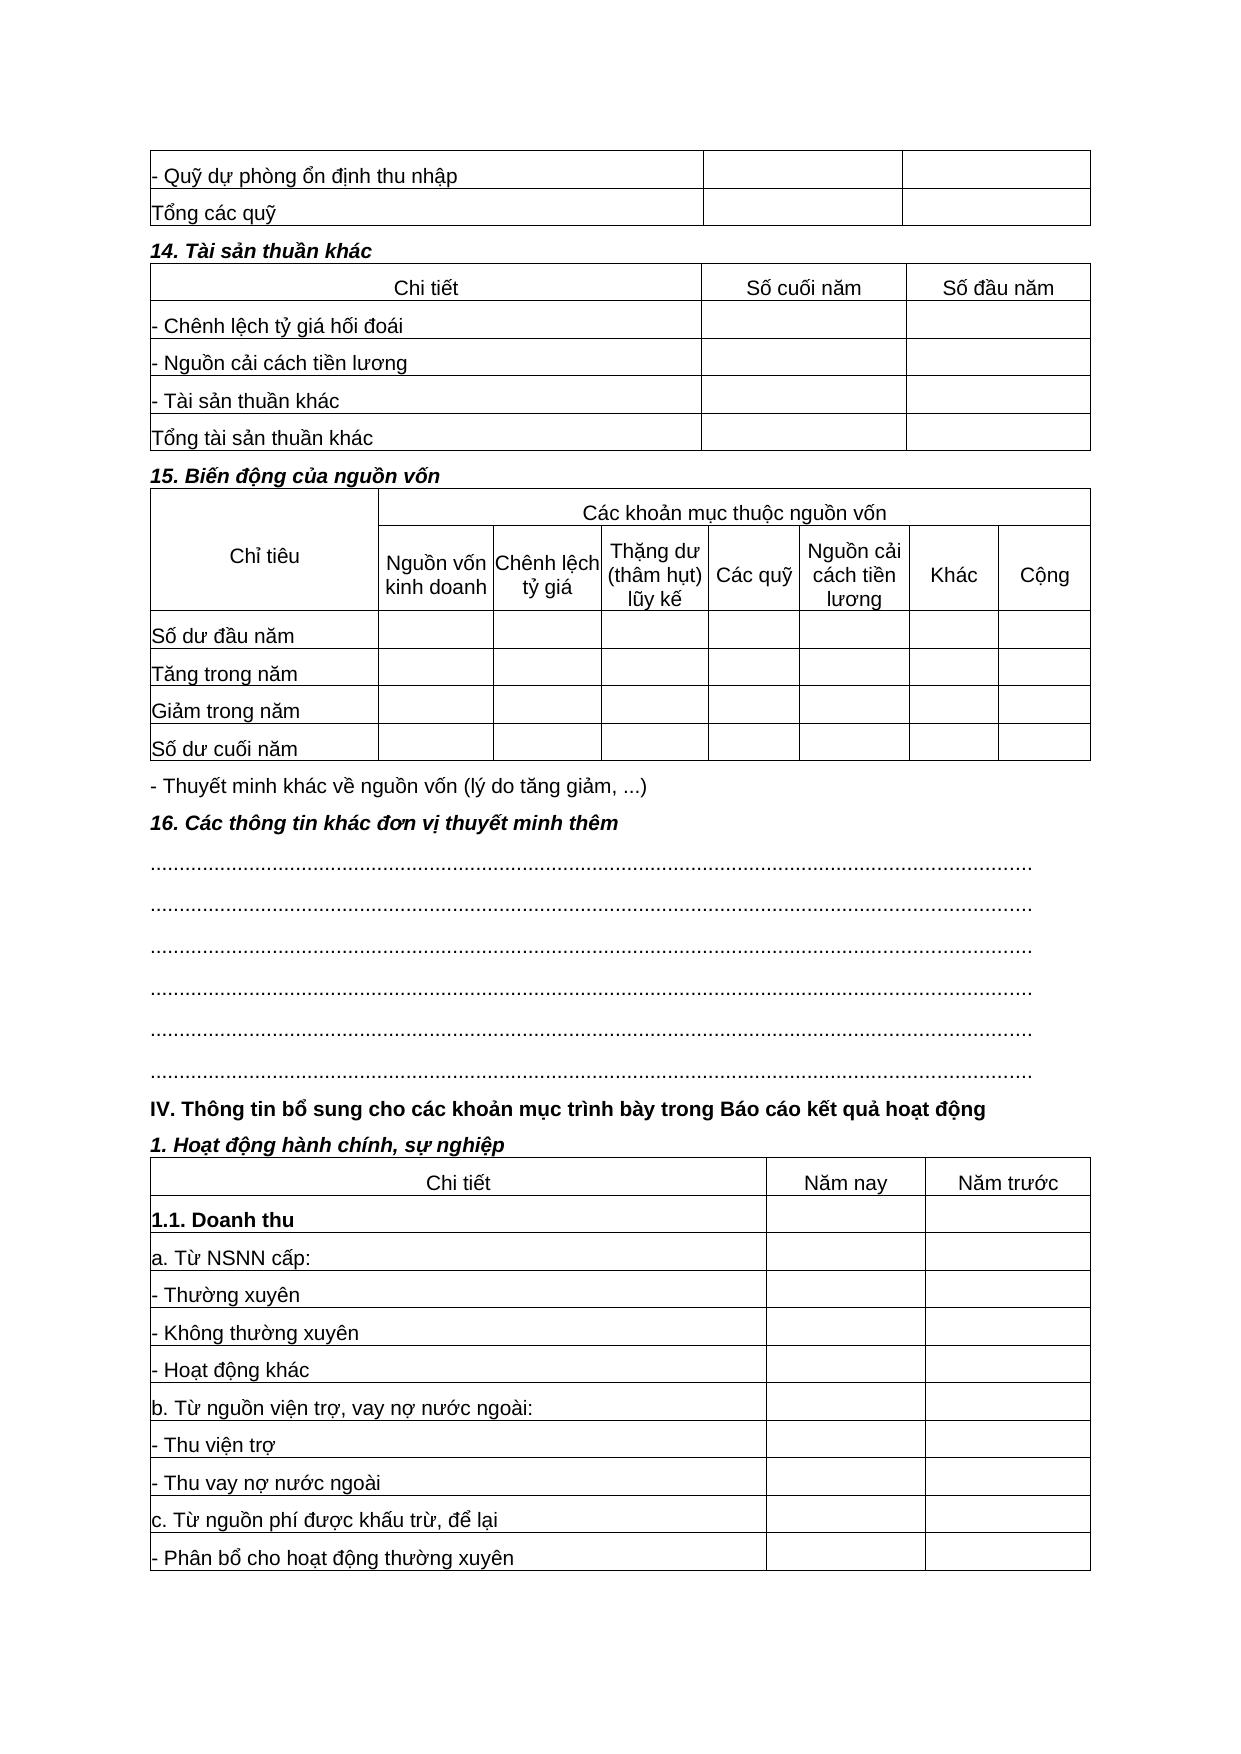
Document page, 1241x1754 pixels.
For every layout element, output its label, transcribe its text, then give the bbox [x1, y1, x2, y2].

table_cell [907, 414, 1090, 450]
table_cell [494, 649, 601, 685]
table_cell [494, 724, 601, 760]
table_cell - Nguồn cải cách tiền lương [151, 339, 701, 375]
table_cell Giảm trong năm [151, 686, 378, 723]
table_cell Nguồn cải cách tiền lương [800, 526, 909, 610]
table_cell [767, 1233, 925, 1270]
table_cell - Tài sản thuần khác [151, 376, 701, 412]
table_cell [379, 649, 493, 685]
table_cell Chênh lệch tỷ giá [494, 526, 601, 610]
table_cell Khác [910, 526, 998, 610]
table_header Chi tiết [151, 1158, 766, 1195]
table_cell [767, 1308, 925, 1345]
table_cell Tổng tài sản thuần khác [151, 414, 701, 450]
table_cell [767, 1421, 925, 1457]
table_cell Số dư cuối năm [151, 724, 378, 760]
table_cell [379, 686, 493, 723]
text 15. Biến động của nguồn vốn [150, 463, 1089, 487]
table_cell Số dư đầu năm [151, 611, 378, 648]
table_cell Thặng dư (thâm hụt) lũy kế [602, 526, 708, 610]
table_cell - Thường xuyên [151, 1271, 766, 1307]
table_cell [702, 301, 906, 337]
table_header Chi tiết [151, 264, 701, 300]
table_cell [910, 686, 998, 723]
table_cell - Hoạt động khác [151, 1346, 766, 1382]
table_cell - Không thường xuyên [151, 1308, 766, 1345]
table_cell [704, 189, 902, 225]
table_cell 1.1. Doanh thu [151, 1196, 766, 1232]
table_cell [903, 189, 1090, 225]
text - Thuyết minh khác về nguồn vốn (lý do tăng giảm, ...) [150, 774, 1089, 798]
table_cell [926, 1383, 1090, 1420]
table_cell [709, 724, 799, 760]
table_cell [602, 724, 708, 760]
table_cell - Thu viện trợ [151, 1421, 766, 1457]
table_cell - Thu vay nợ nước ngoài [151, 1458, 766, 1495]
table_cell - Chênh lệch tỷ giá hối đoái [151, 301, 701, 337]
text 14. Tài sản thuần khác [150, 238, 1089, 262]
table_cell [910, 649, 998, 685]
table_cell [704, 151, 902, 187]
table_cell [494, 686, 601, 723]
table_cell [926, 1458, 1090, 1495]
table_cell [926, 1308, 1090, 1345]
table_cell [702, 376, 906, 412]
table_cell [800, 611, 909, 648]
table_cell [767, 1383, 925, 1420]
table_cell a. Từ NSNN cấp: [151, 1233, 766, 1270]
table_cell [999, 649, 1090, 685]
table_cell [709, 686, 799, 723]
table_cell [709, 611, 799, 648]
table_cell [907, 339, 1090, 375]
table_cell [907, 376, 1090, 412]
table_cell [926, 1233, 1090, 1270]
table_cell [767, 1346, 925, 1382]
table_cell [602, 611, 708, 648]
table_cell [999, 686, 1090, 723]
table_cell Nguồn vốn kinh doanh [379, 526, 493, 610]
table_cell [926, 1196, 1090, 1232]
table_cell [907, 301, 1090, 337]
table_cell [379, 724, 493, 760]
table_cell [767, 1196, 925, 1232]
table_cell [903, 151, 1090, 187]
table_cell [926, 1421, 1090, 1457]
table_cell [379, 611, 493, 648]
table_cell [800, 686, 909, 723]
table_header Số đầu năm [907, 264, 1090, 300]
text 1. Hoạt động hành chính, sự nghiệp [150, 1133, 1089, 1157]
table_cell [999, 724, 1090, 760]
table_cell [910, 611, 998, 648]
table_cell - Phân bổ cho hoạt động thường xuyên [151, 1533, 766, 1570]
table_cell [602, 686, 708, 723]
table_cell [767, 1496, 925, 1532]
table_cell [926, 1271, 1090, 1307]
table_cell [767, 1458, 925, 1495]
table_cell Tổng các quỹ [151, 189, 703, 225]
table_cell [709, 649, 799, 685]
table_cell [926, 1496, 1090, 1532]
text 16. Các thông tin khác đơn vị thuyết minh thêm [150, 810, 1089, 834]
table_cell [767, 1271, 925, 1307]
table_header Các khoản mục thuộc nguồn vốn [379, 489, 1090, 525]
table_cell [800, 724, 909, 760]
text IV. Thông tin bổ sung cho các khoản mục trình bày trong Báo cáo kết quả hoạt động [150, 1097, 1089, 1121]
table_cell c. Từ nguồn phí được khấu trừ, để lại [151, 1496, 766, 1532]
table_cell b. Từ nguồn viện trợ, vay nợ nước ngoài: [151, 1383, 766, 1420]
table_cell Các quỹ [709, 526, 799, 610]
table_cell Tăng trong năm [151, 649, 378, 685]
table_header Năm trước [926, 1158, 1090, 1195]
table_cell [926, 1533, 1090, 1570]
table_header Số cuối năm [702, 264, 906, 300]
table_cell [800, 649, 909, 685]
table_header Năm nay [767, 1158, 925, 1195]
table_cell - Quỹ dự phòng ổn định thu nhập [151, 151, 703, 187]
table_cell [910, 724, 998, 760]
table_header Chỉ tiêu [151, 489, 378, 610]
table_cell [494, 611, 601, 648]
table_cell [926, 1346, 1090, 1382]
table_cell [702, 339, 906, 375]
table_cell [999, 611, 1090, 648]
table_cell [602, 649, 708, 685]
table_cell Cộng [999, 526, 1090, 610]
table_cell [702, 414, 906, 450]
table_cell [767, 1533, 925, 1570]
